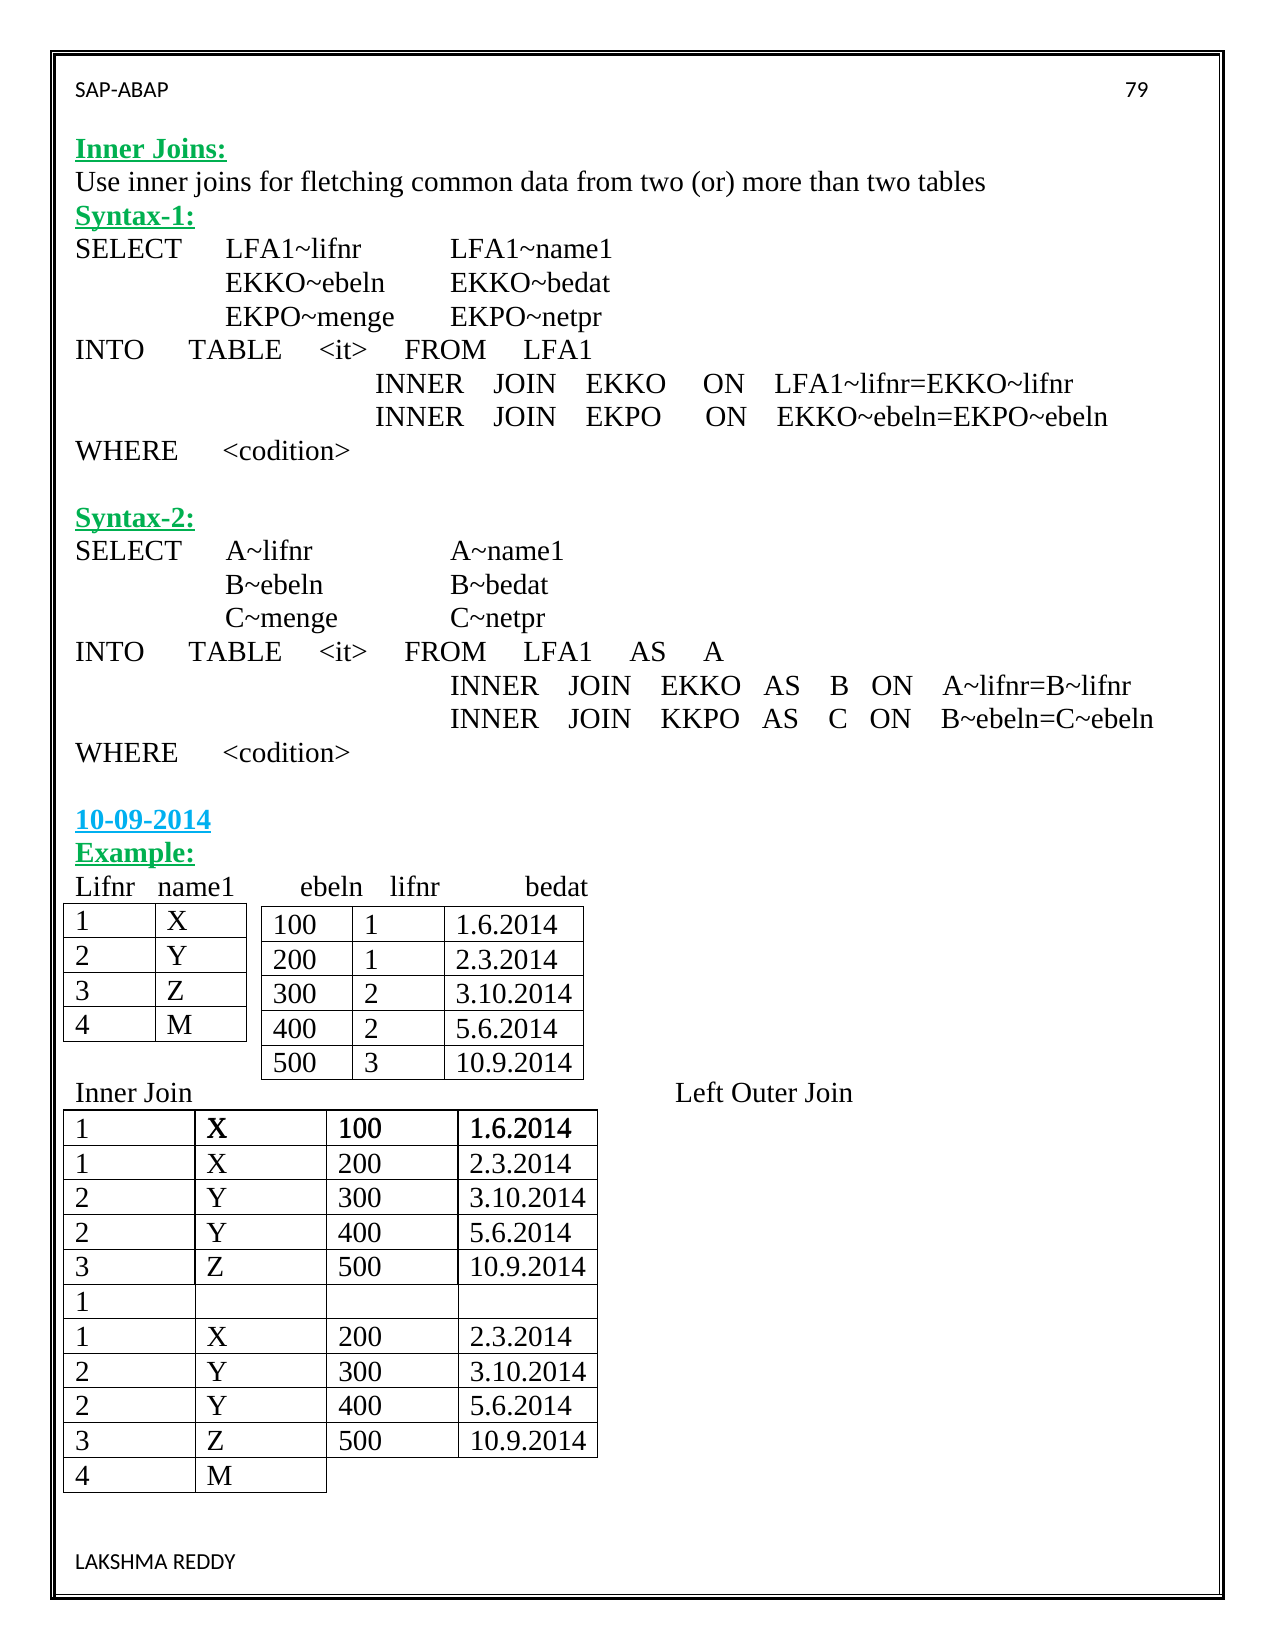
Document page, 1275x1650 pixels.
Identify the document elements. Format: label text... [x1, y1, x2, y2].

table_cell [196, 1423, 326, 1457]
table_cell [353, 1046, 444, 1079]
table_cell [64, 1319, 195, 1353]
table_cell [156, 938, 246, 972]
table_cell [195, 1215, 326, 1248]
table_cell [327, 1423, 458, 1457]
text INNER JOIN EKKO ON LFA1~lifnr=EKKO~lifnr [300, 366, 1200, 399]
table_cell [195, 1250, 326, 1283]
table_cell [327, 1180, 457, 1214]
text WHERE <codition> [75, 433, 1200, 466]
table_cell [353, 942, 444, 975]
text EKKO~ebeln EKKO~bedat [75, 265, 1200, 299]
text Inner Join Left Outer Join [75, 1075, 1200, 1109]
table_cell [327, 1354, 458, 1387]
text Lifnr name1 ebeln lifnr bedat [75, 869, 1200, 902]
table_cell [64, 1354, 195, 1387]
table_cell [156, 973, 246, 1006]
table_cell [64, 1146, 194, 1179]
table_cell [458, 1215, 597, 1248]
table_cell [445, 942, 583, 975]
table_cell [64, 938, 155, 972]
text WHERE <codition> [75, 735, 1200, 768]
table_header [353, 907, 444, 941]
text Syntax-2: [75, 500, 1200, 533]
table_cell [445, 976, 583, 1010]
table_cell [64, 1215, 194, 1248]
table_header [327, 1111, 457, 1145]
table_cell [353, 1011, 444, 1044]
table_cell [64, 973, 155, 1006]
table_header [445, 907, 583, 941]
text Inner Joins: [75, 131, 1200, 164]
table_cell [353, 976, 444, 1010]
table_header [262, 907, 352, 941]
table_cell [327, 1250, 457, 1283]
text Example: [75, 835, 1200, 869]
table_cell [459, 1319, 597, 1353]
text SELECT LFA1~lifnr LFA1~name1 [75, 232, 1200, 265]
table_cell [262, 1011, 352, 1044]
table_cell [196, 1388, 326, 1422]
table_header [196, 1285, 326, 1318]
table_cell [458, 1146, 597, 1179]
text C~menge C~netpr [75, 601, 1200, 634]
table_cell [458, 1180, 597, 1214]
text B~ebeln B~bedat [75, 567, 1200, 601]
text INTO TABLE <it> FROM LFA1 AS A [75, 634, 1200, 668]
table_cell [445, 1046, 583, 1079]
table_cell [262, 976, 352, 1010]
text 10-09-2014 [75, 802, 1200, 835]
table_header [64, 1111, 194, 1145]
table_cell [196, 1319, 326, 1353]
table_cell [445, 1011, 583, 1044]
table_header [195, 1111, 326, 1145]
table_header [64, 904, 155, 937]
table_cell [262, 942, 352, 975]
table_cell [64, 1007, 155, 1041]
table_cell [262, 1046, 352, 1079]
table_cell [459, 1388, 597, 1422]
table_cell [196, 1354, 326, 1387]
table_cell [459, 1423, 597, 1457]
text SELECT A~lifnr A~name1 [75, 533, 1200, 567]
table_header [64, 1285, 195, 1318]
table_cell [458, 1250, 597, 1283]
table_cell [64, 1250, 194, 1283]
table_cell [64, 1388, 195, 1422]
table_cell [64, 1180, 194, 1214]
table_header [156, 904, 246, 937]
text Use inner joins for fletching common data from two (or) more than two tables [75, 164, 1200, 198]
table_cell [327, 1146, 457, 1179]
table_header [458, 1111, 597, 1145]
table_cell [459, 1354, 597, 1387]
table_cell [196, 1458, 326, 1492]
text INNER JOIN EKPO ON EKKO~ebeln=EKPO~ebeln [300, 399, 1200, 433]
text INNER JOIN KKPO AS C ON B~ebeln=C~ebeln [375, 701, 1200, 735]
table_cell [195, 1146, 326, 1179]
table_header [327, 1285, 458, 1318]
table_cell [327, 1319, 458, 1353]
text INTO TABLE <it> FROM LFA1 [75, 332, 1200, 366]
text INNER JOIN EKKO AS B ON A~lifnr=B~lifnr [375, 668, 1200, 701]
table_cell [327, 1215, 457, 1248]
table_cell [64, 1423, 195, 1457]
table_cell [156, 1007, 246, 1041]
text EKPO~menge EKPO~netpr [75, 299, 1200, 332]
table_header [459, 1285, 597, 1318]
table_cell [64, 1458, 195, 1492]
text Syntax-1: [75, 198, 1200, 232]
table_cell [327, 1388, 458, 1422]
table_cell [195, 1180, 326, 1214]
